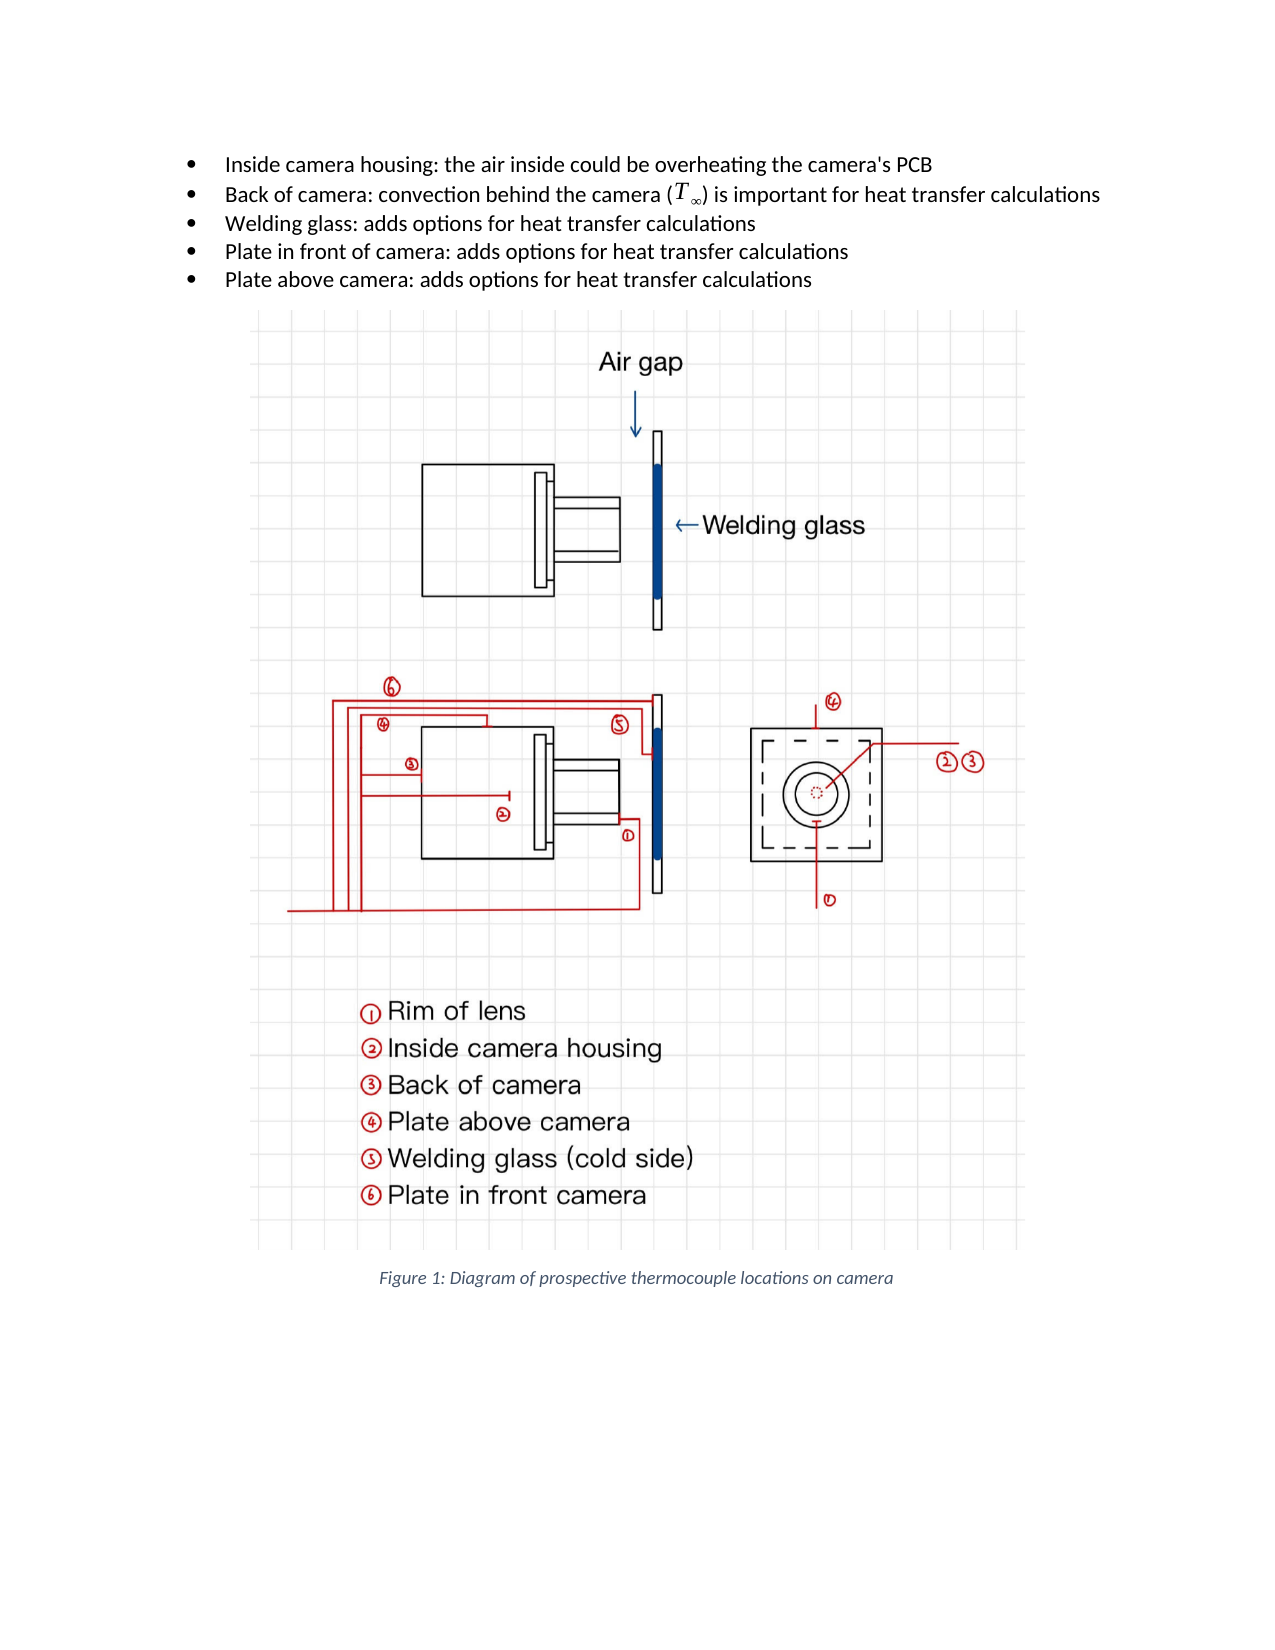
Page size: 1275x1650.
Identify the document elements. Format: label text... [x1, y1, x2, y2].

list Plate above camera: adds options for heat transfer calculations [187, 265, 1125, 293]
list Back of camera: convection behind the camera () is important for heat transfer calculations [187, 178, 1125, 209]
list Inside camera housing: the air inside could be overheating the camera's PCB [187, 150, 1125, 178]
picture [250, 310, 1025, 1250]
list Welding glass: adds options for heat transfer calculations [187, 209, 1125, 237]
list Plate in front of camera: adds options for heat transfer calculations [187, 237, 1125, 265]
